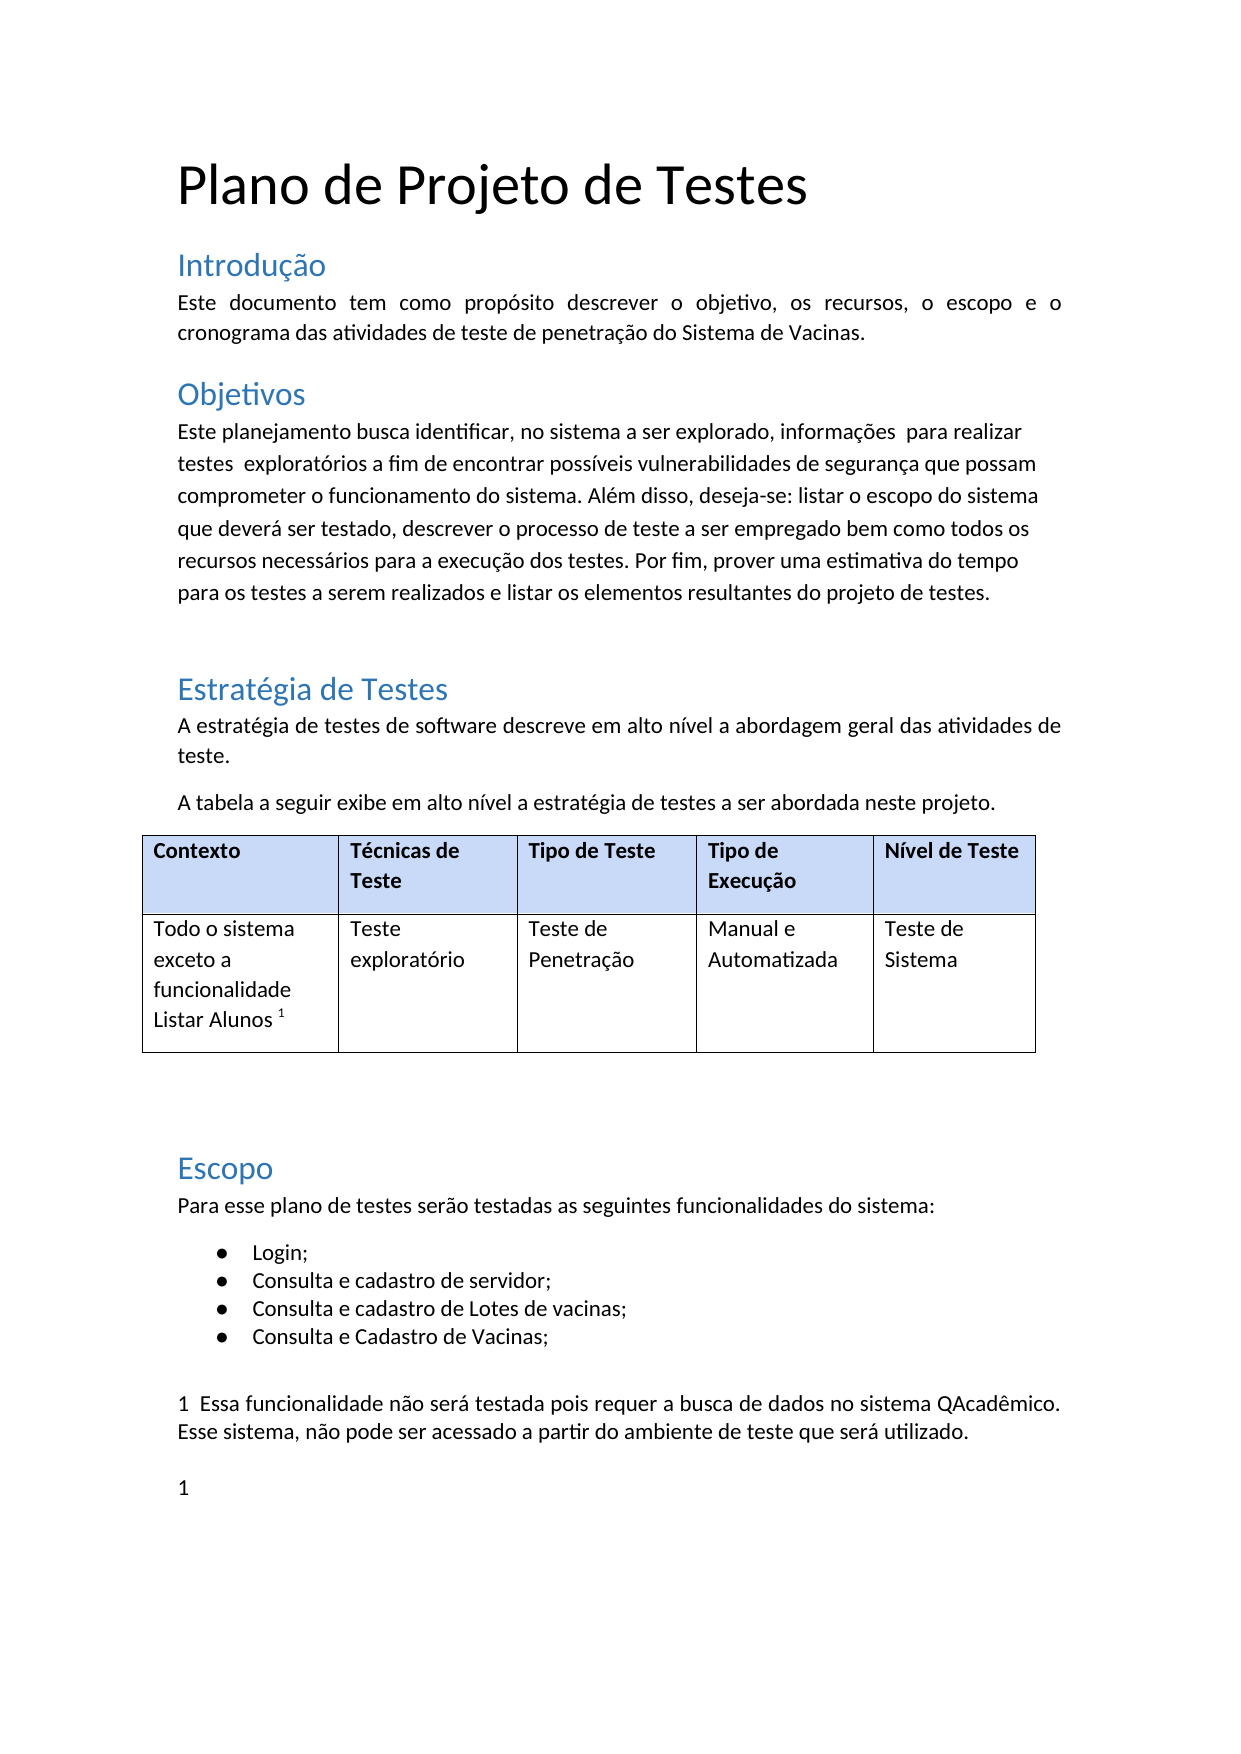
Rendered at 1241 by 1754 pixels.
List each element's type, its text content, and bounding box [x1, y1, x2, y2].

text Este documento tem como propósito descrever o objetivo, os recursos, o escopo e o cronograma das atividades de teste de penetração do Sistema de Vacinas. [177, 288, 1063, 346]
table_cell Todo o sistema exceto a funcionalidade Listar Alunos [143, 915, 338, 1052]
table_header Tipo de Teste [518, 836, 696, 913]
list Login; [215, 1238, 1063, 1266]
table_header Contexto [143, 836, 338, 913]
table_cell Manual e Automatizada [697, 915, 873, 1052]
table_cell Teste exploratório [339, 915, 517, 1052]
text A tabela a seguir exibe em alto nível a estratégia de testes a ser abordada neste projeto. [177, 788, 1063, 817]
table_cell Teste de Penetração [518, 915, 696, 1052]
table_header Nível de Teste [874, 836, 1035, 913]
table_header Tipo de Execução [697, 836, 873, 913]
table_cell Teste de Sistema [874, 915, 1035, 1052]
list Consulta e cadastro de servidor; [215, 1266, 1063, 1294]
text A estratégia de testes de software descreve em alto nível a abordagem geral das atividades de teste. [177, 711, 1063, 770]
subtitle Introdução [177, 244, 1063, 284]
subtitle Objetivos [177, 373, 1063, 414]
list Consulta e Cadastro de Vacinas; [215, 1322, 1063, 1350]
subtitle Escopo [177, 1147, 1063, 1188]
subtitle Estratégia de Testes [177, 667, 1063, 708]
text Para esse plano de testes serão testadas as seguintes funcionalidades do sistema: [177, 1191, 1063, 1219]
table_header Técnicas de Teste [339, 836, 517, 913]
title Plano de Projeto de Testes [177, 148, 1063, 219]
text Este planejamento busca identificar, no sistema a ser explorado, informações para realizar testes exploratórios a fim de encontrar possíveis vulnerabilidades de segurança que possam comprometer o funcionamento do sistema. Além disso, deseja-se: listar o escopo do sistema que deverá ser testado, descrever o processo de teste a ser empregado bem como todos os recursos necessários para a execução dos testes. Por fim, prover uma estimativa do tempo para os testes a serem realizados e listar os elementos resultantes do projeto de testes. [177, 417, 1063, 606]
list Consulta e cadastro de Lotes de vacinas; [215, 1294, 1063, 1322]
